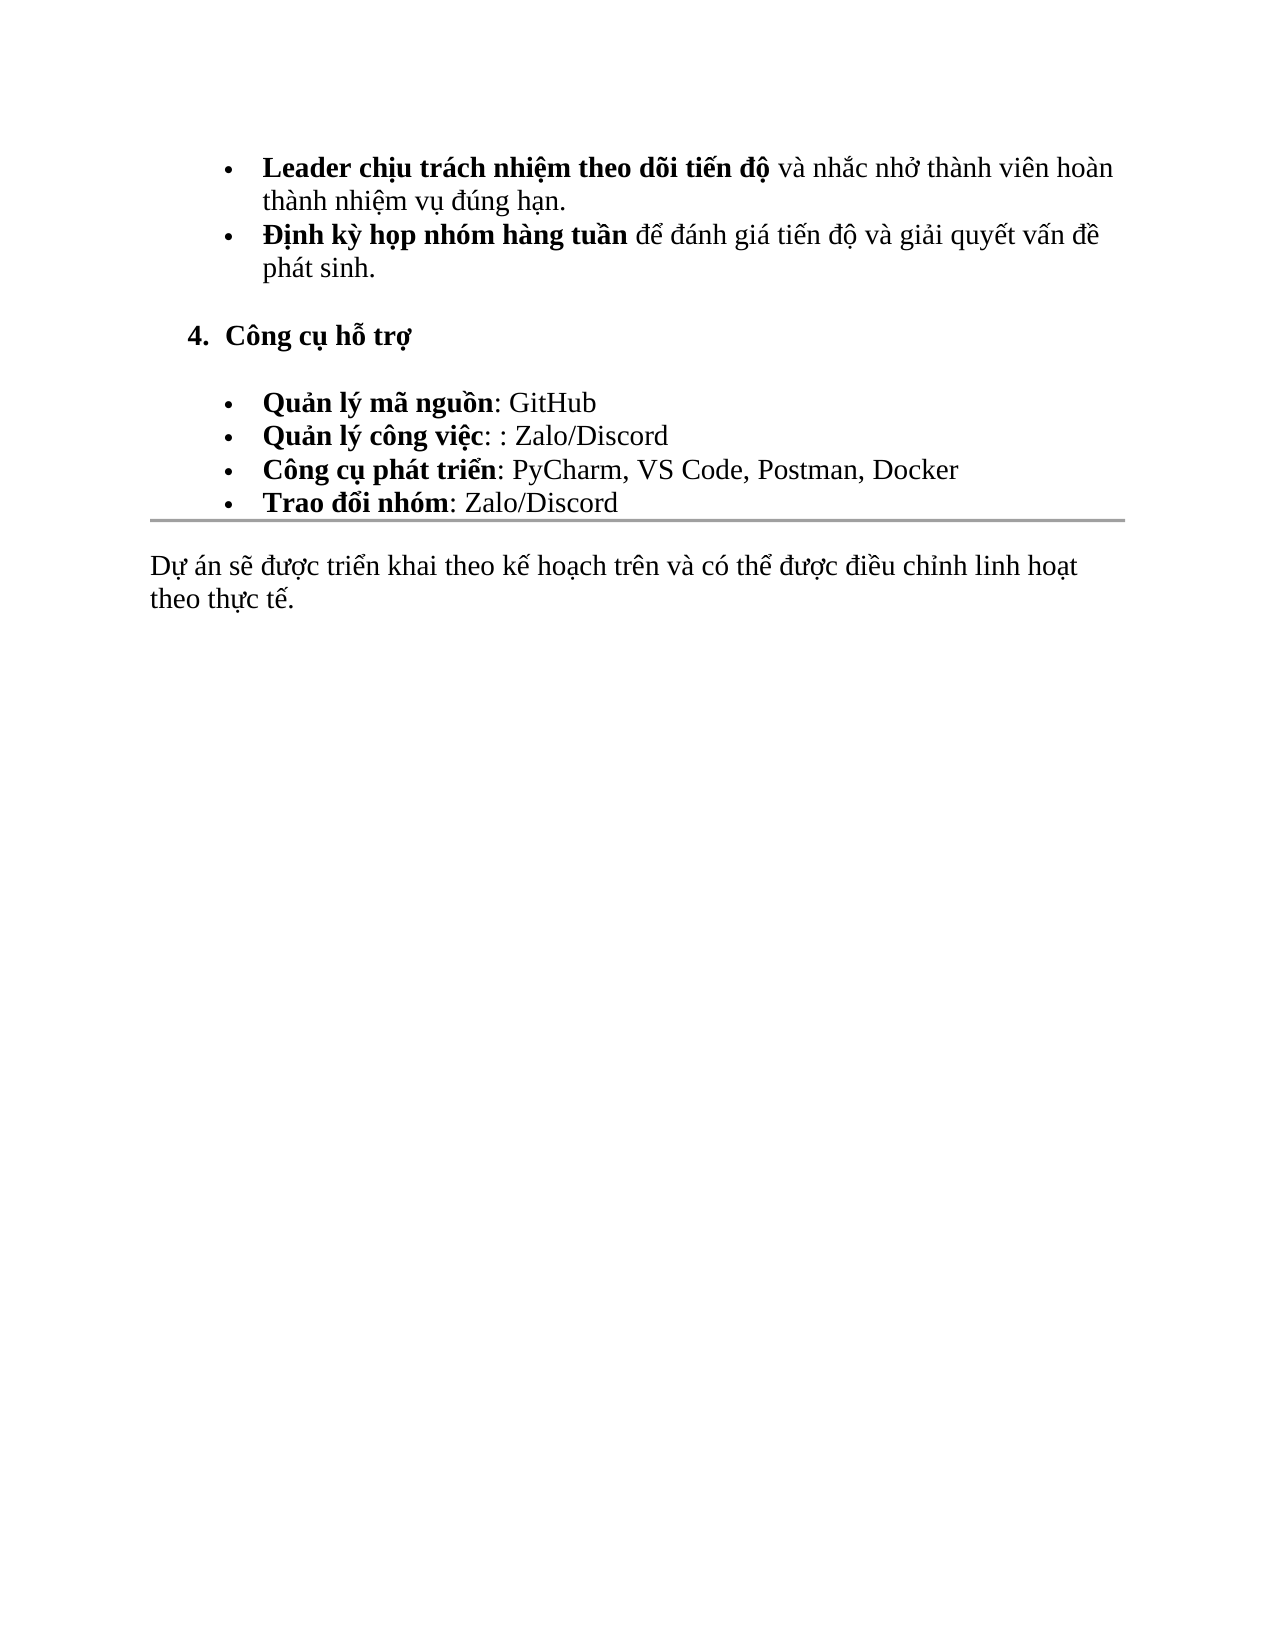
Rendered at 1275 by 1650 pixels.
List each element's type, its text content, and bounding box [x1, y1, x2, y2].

list Công cụ hỗ trợ [187, 318, 1125, 351]
list Quản lý công việc: : Zalo/Discord [225, 418, 1125, 452]
list Định kỳ họp nhóm hàng tuần để đánh giá tiến độ và giải quyết vấn đề phát sinh. [225, 217, 1125, 284]
list Công cụ phát triển: PyCharm, VS Code, Postman, Docker [225, 452, 1125, 485]
list Trao đổi nhóm: Zalo/Discord [225, 485, 1125, 518]
list Leader chịu trách nhiệm theo dõi tiến độ và nhắc nhở thành viên hoàn thành nhiệm vụ đúng hạn. [225, 150, 1125, 217]
text Dự án sẽ được triển khai theo kế hoạch trên và có thể được điều chỉnh linh hoạt theo thực tế. [150, 548, 1125, 615]
list Quản lý mã nguồn: GitHub [225, 385, 1125, 418]
